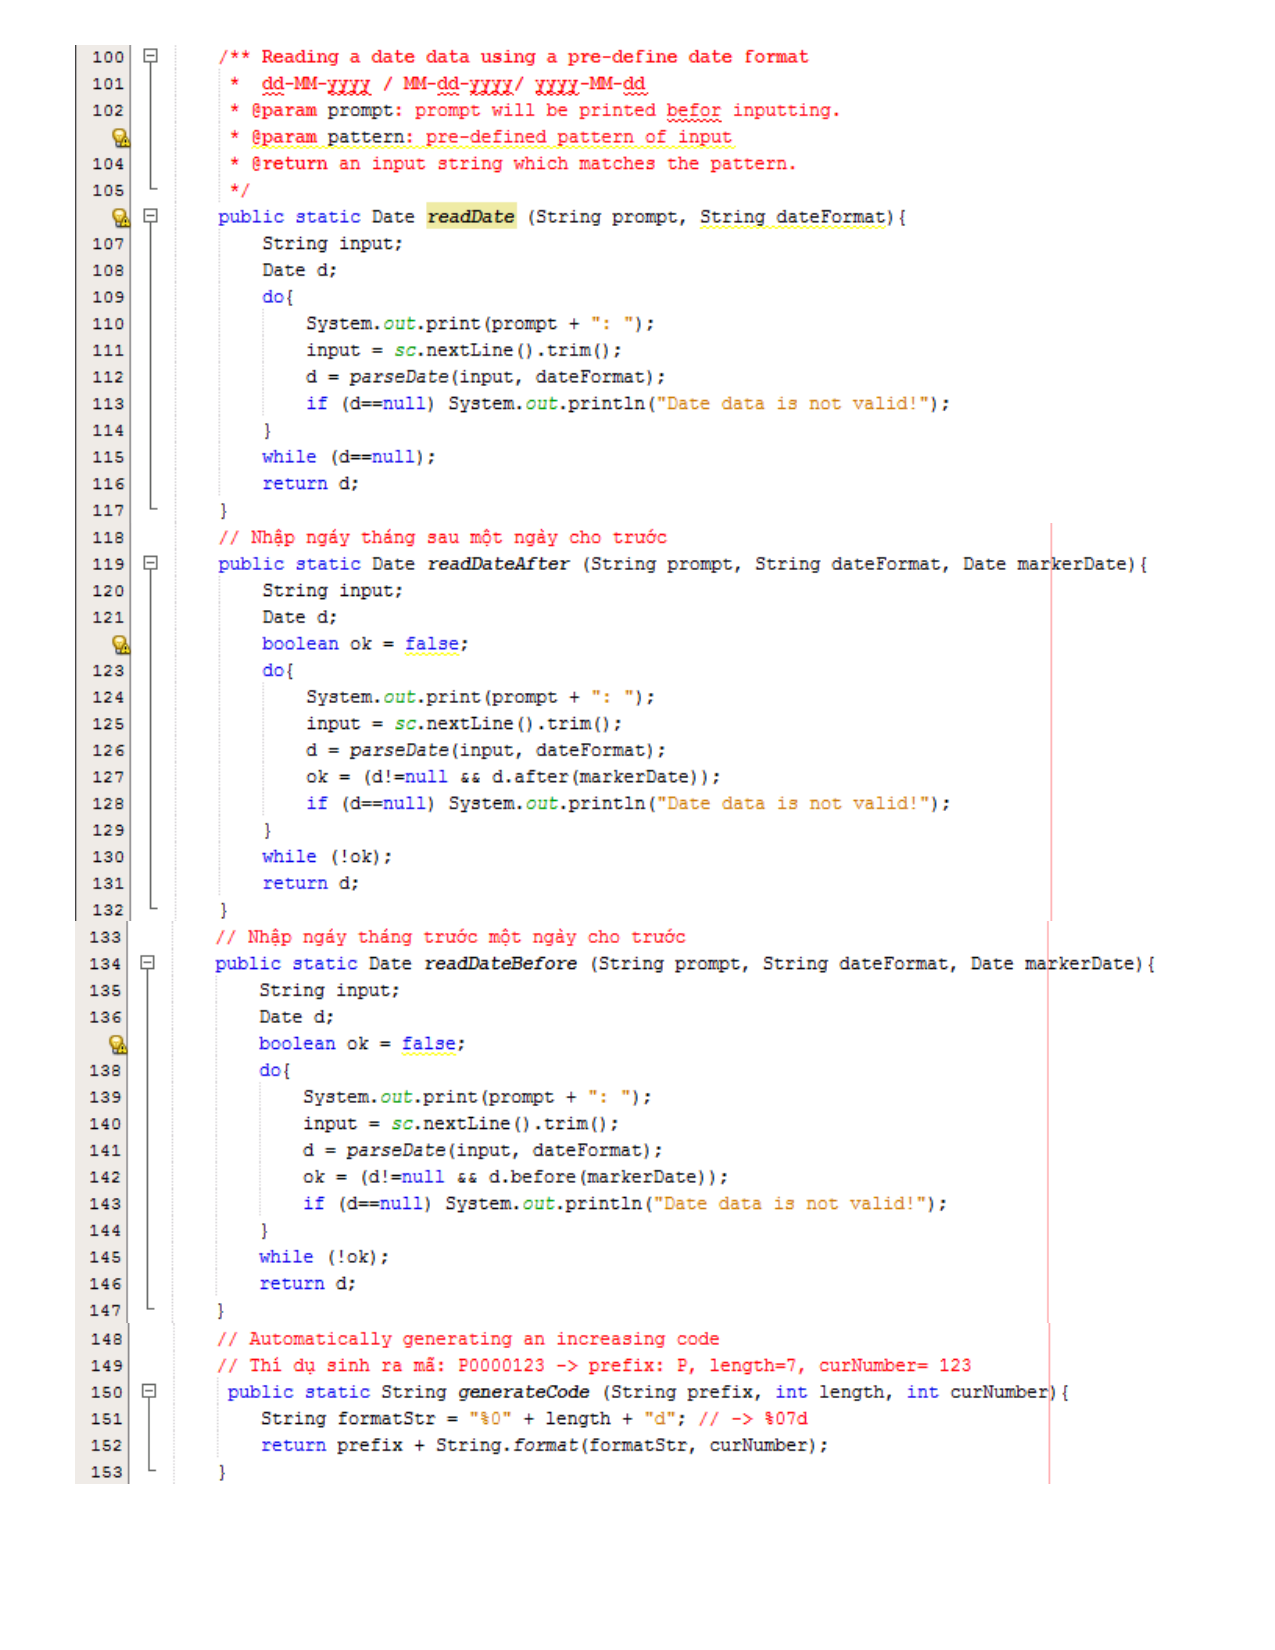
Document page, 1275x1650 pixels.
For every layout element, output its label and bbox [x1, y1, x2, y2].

picture [75, 45, 1160, 1484]
